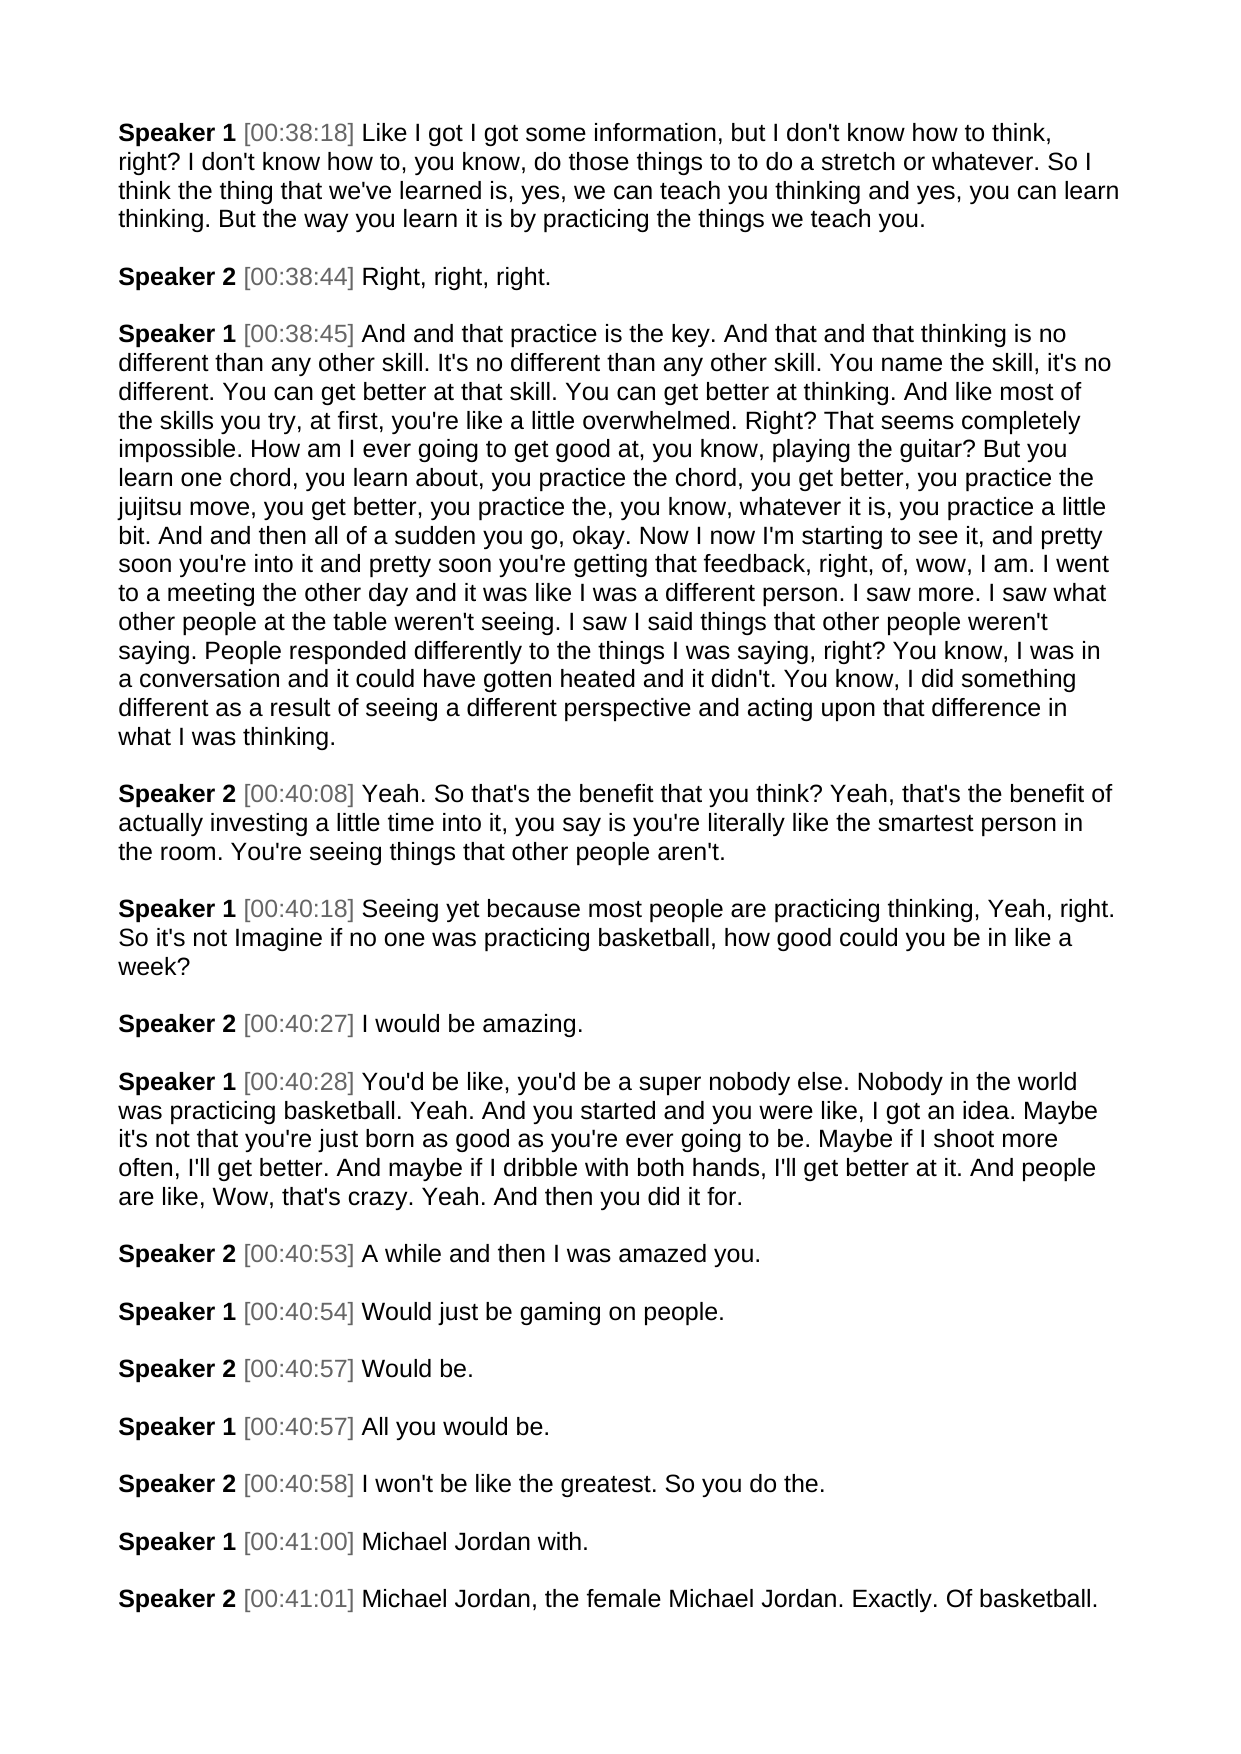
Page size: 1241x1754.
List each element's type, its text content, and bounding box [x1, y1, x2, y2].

text Speaker 1 [00:38:45] And and that practice is the key. And that and that thinking is no different than any other skill. It's no different than any other skill. You name the skill, it's no different. You can get better at that skill. You can get better at thinking. And like most of the skills you try, at first, you're like a little overwhelmed. Right? That seems completely impossible. How am I ever going to get good at, you know, playing the guitar? But you learn one chord, you learn about, you practice the chord, you get better, you practice the jujitsu move, you get better, you practice the, you know, whatever it is, you practice a little bit. And and then all of a sudden you go, okay. Now I now I'm starting to see it, and pretty soon you're into it and pretty soon you're getting that feedback, right, of, wow, I am. I went to a meeting the other day and it was like I was a different person. I saw more. I saw what other people at the table weren't seeing. I saw I said things that other people weren't saying. People responded differently to the things I was saying, right? You know, I was in a conversation and it could have gotten heated and it didn't. You know, I did something different as a result of seeing a different perspective and acting upon that difference in what I was thinking. [118, 319, 1122, 751]
text Speaker 2 [00:38:44] Right, right, right. [118, 262, 1122, 291]
text Speaker 2 [00:40:57] Would be. [118, 1354, 1122, 1383]
text Speaker 1 [00:40:54] Would just be gaming on people. [118, 1297, 1122, 1326]
text Speaker 1 [00:38:18] Like I got I got some information, but I don't know how to think, right? I don't know how to, you know, do those things to to do a stretch or whatever. So I think the thing that we've learned is, yes, we can teach you thinking and yes, you can learn thinking. But the way you learn it is by practicing the things we teach you. [118, 118, 1122, 233]
text Speaker 2 [00:40:08] Yeah. So that's the benefit that you think? Yeah, that's the benefit of actually investing a little time into it, you say is you're literally like the smartest person in the room. You're seeing things that other people aren't. [118, 779, 1122, 866]
text Speaker 1 [00:40:18] Seeing yet because most people are practicing thinking, Yeah, right. So it's not Imagine if no one was practicing basketball, how good could you be in like a week? [118, 894, 1122, 981]
text Speaker 1 [00:40:57] All you would be. [118, 1412, 1122, 1441]
text Speaker 1 [00:40:28] You'd be like, you'd be a super nobody else. Nobody in the world was practicing basketball. Yeah. And you started and you were like, I got an idea. Maybe it's not that you're just born as good as you're ever going to be. Maybe if I shoot more often, I'll get better. And maybe if I dribble with both hands, I'll get better at it. And people are like, Wow, that's crazy. Yeah. And then you did it for. [118, 1067, 1122, 1211]
text Speaker 2 [00:40:58] I won't be like the greatest. So you do the. [118, 1469, 1122, 1498]
text Speaker 2 [00:41:01] Michael Jordan, the female Michael Jordan. Exactly. Of basketball. [118, 1584, 1122, 1613]
text Speaker 2 [00:40:53] A while and then I was amazed you. [118, 1239, 1122, 1268]
text Speaker 2 [00:40:27] I would be amazing. [118, 1009, 1122, 1038]
text Speaker 1 [00:41:00] Michael Jordan with. [118, 1527, 1122, 1556]
